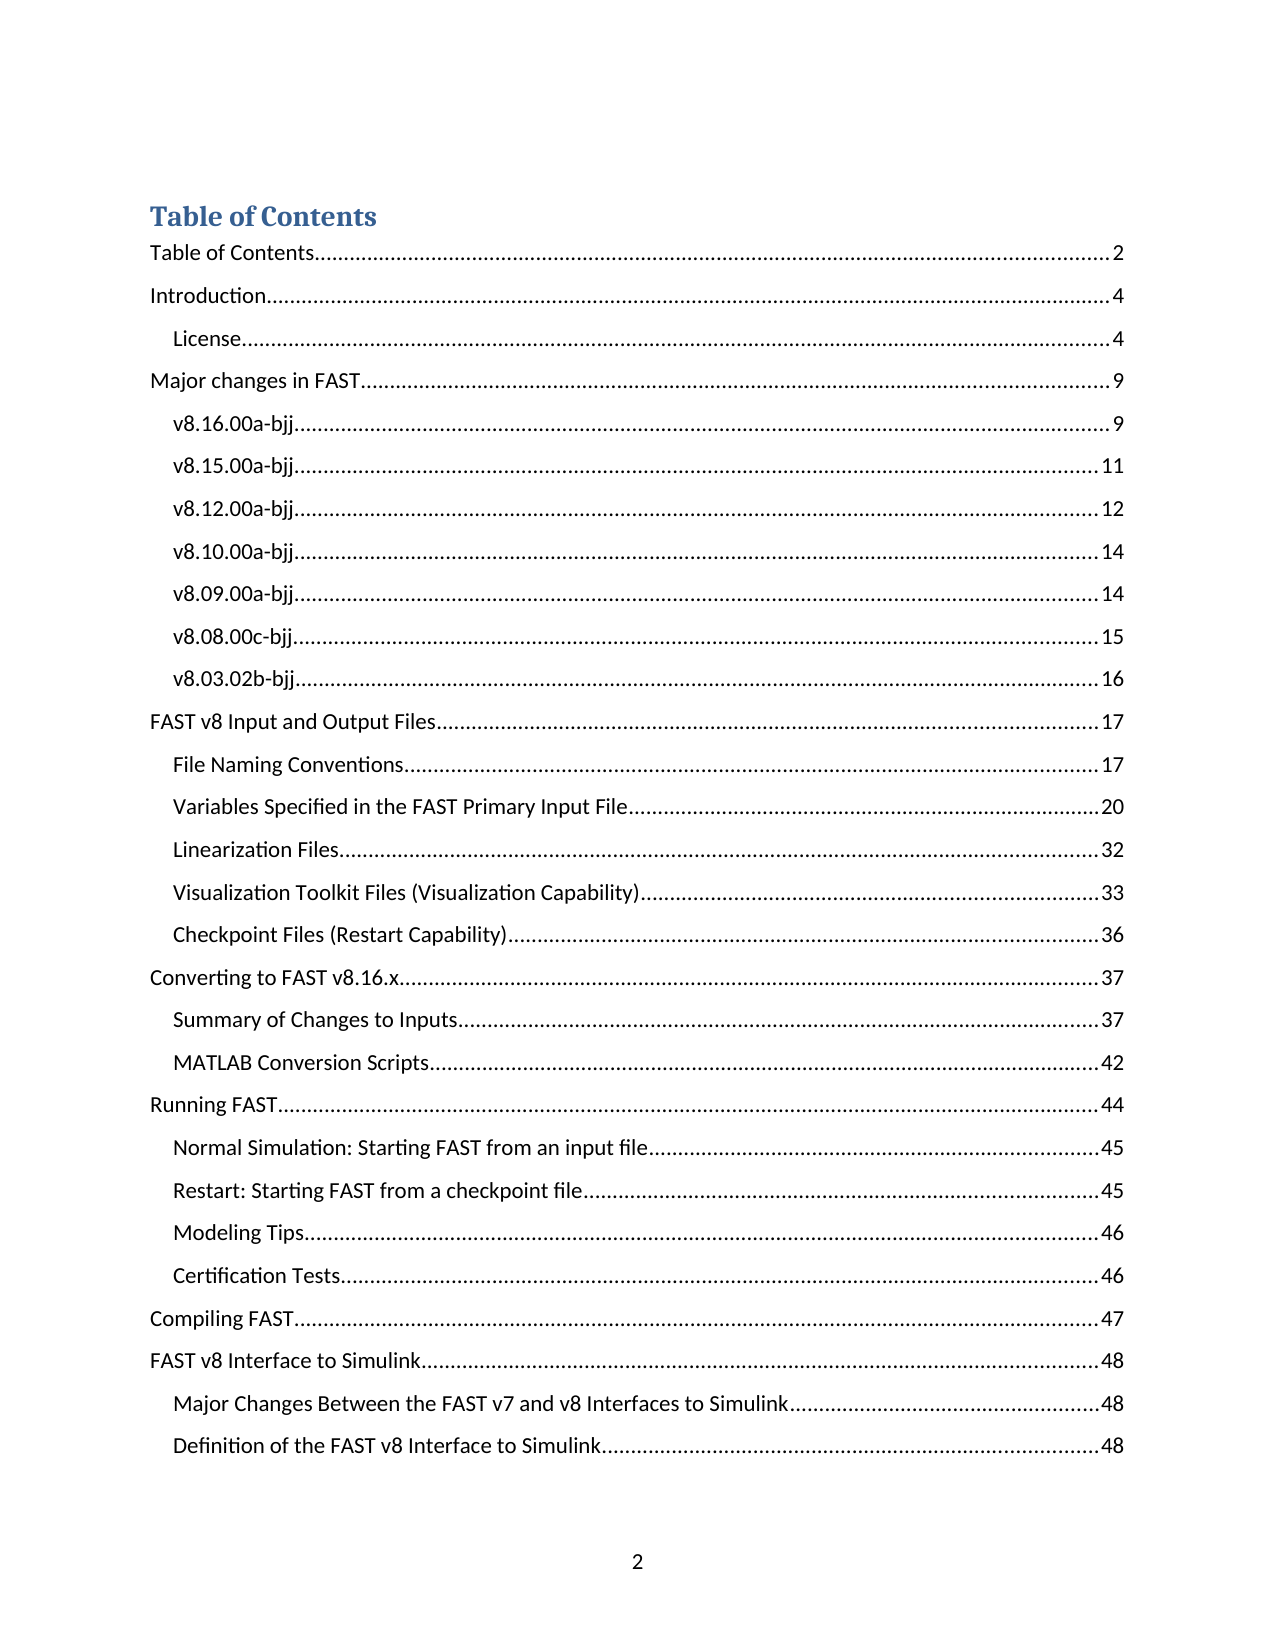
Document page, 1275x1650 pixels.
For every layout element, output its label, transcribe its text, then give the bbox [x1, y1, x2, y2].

text Introduction 4 [150, 281, 1125, 309]
text Major Changes Between the FAST v7 and v8 Interfaces to Simulink 48 [173, 1389, 1125, 1417]
text Restart: Starting FAST from a checkpoint file 45 [173, 1176, 1125, 1204]
text Summary of Changes to Inputs 37 [173, 1005, 1125, 1033]
text v8.16.00a-bjj 9 [173, 409, 1125, 437]
text Major changes in FAST 9 [150, 366, 1125, 394]
subtitle Table of Contents [150, 200, 1125, 233]
text v8.03.02b-bjj 16 [173, 664, 1125, 693]
text v8.12.00a-bjj 12 [173, 494, 1125, 522]
text Linearization Files 32 [173, 835, 1125, 863]
text FAST v8 Input and Output Files 17 [150, 707, 1125, 735]
text Compiling FAST 47 [150, 1304, 1125, 1332]
text Running FAST 44 [150, 1091, 1125, 1119]
text v8.09.00a-bjj 14 [173, 579, 1125, 607]
text Definition of the FAST v8 Interface to Simulink 48 [173, 1431, 1125, 1459]
text MATLAB Conversion Scripts 42 [173, 1048, 1125, 1076]
text Modeling Tips 46 [173, 1218, 1125, 1246]
text File Naming Conventions 17 [173, 750, 1125, 778]
text License 4 [173, 324, 1125, 352]
text Variables Specified in the FAST Primary Input File 20 [173, 792, 1125, 820]
text FAST v8 Interface to Simulink 48 [150, 1346, 1125, 1374]
text Visualization Toolkit Files (Visualization Capability) 33 [173, 878, 1125, 906]
text Checkpoint Files (Restart Capability) 36 [173, 920, 1125, 948]
text Certification Tests 46 [173, 1261, 1125, 1289]
text Converting to FAST v8.16.x 37 [150, 963, 1125, 991]
text Normal Simulation: Starting FAST from an input file 45 [173, 1133, 1125, 1161]
text Table of Contents 2 [150, 238, 1125, 267]
text v8.15.00a-bjj 11 [173, 452, 1125, 479]
text v8.10.00a-bjj 14 [173, 537, 1125, 565]
text v8.08.00c-bjj 15 [173, 622, 1125, 650]
